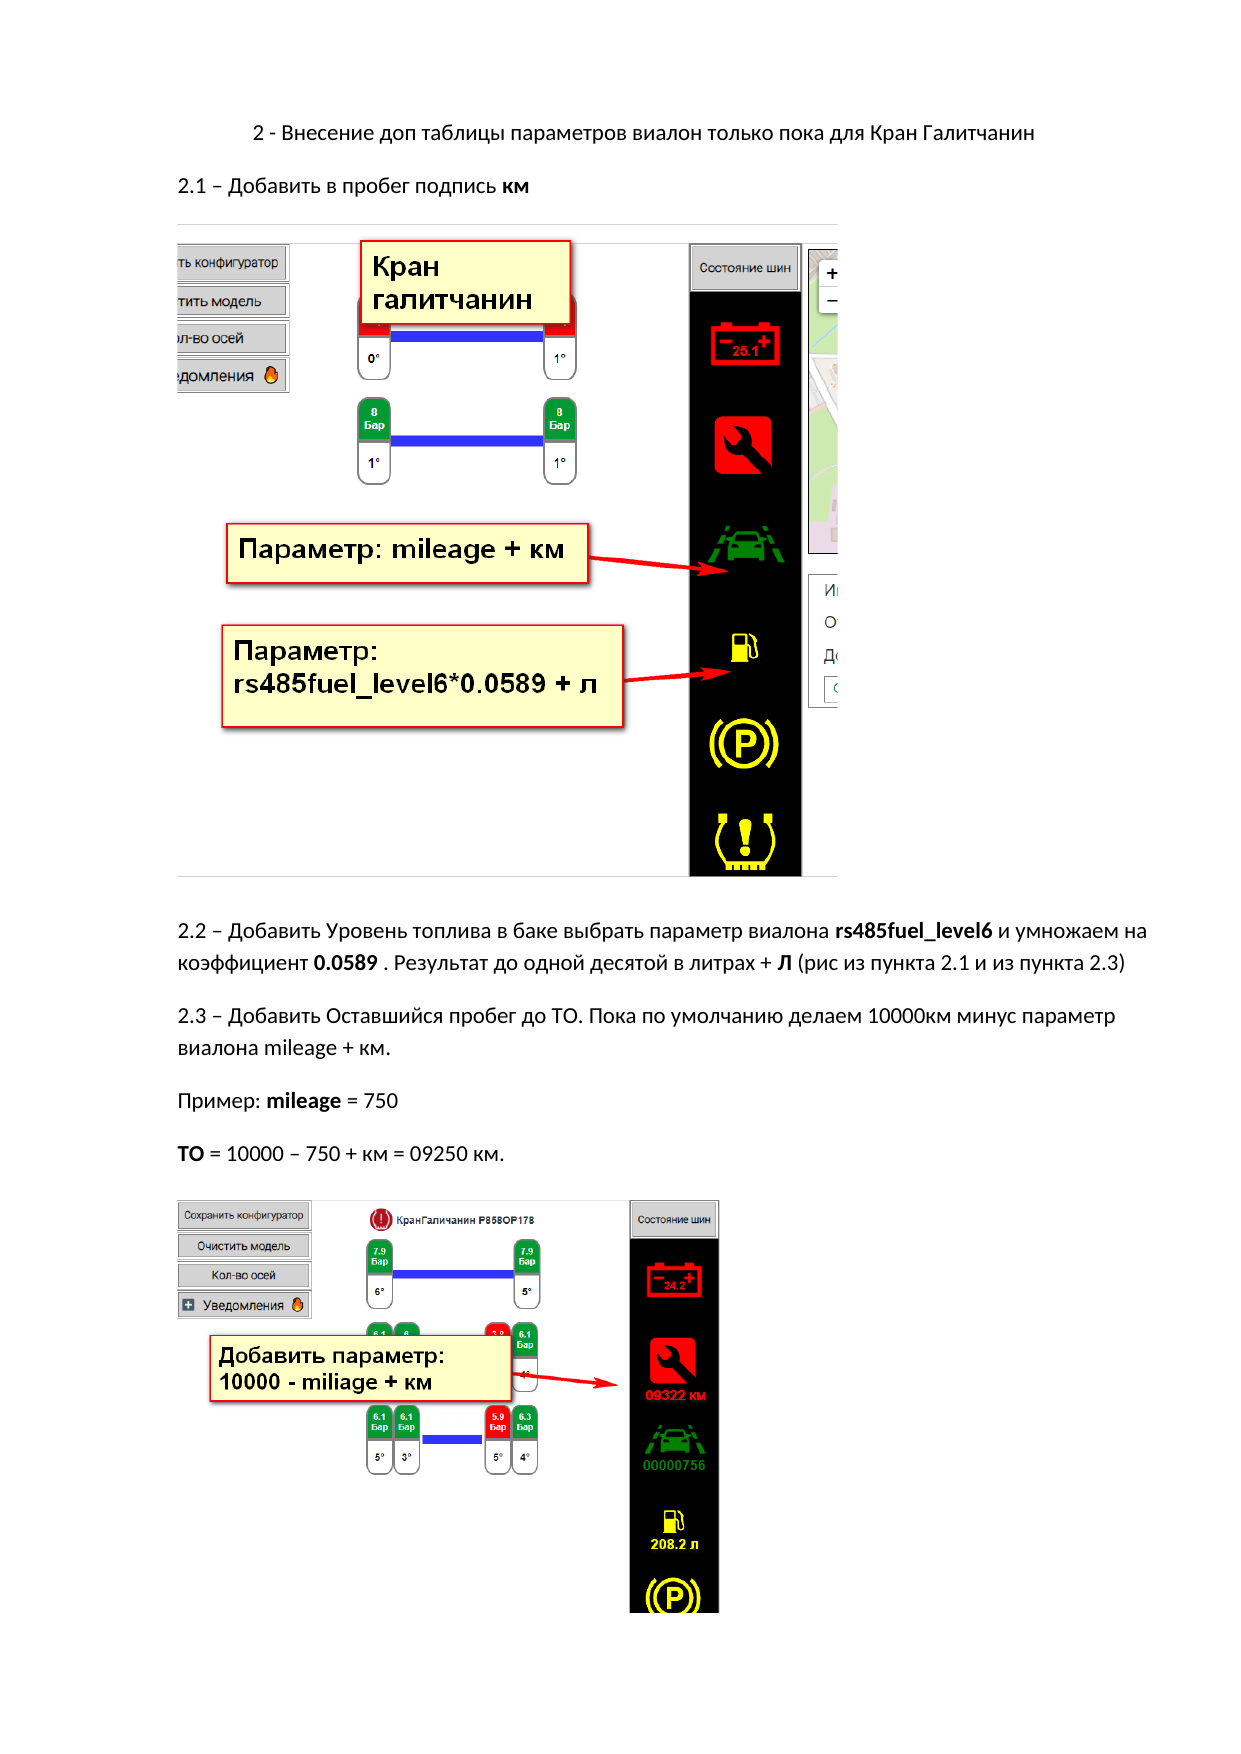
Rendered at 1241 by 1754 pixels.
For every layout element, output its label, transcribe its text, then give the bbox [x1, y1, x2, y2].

text 2.1 – Добавить в пробег подпись км [177, 171, 1152, 199]
text Пример: mileage = 750 [177, 1086, 1152, 1114]
text ТО = 10000 – 750 + км = 09250 км. [177, 1139, 1152, 1167]
text 2.2 – Добавить Уровень топлива в баке выбрать параметр виалона rs485fuel_level6 и умножаем на коэффициент 0.0589 . Результат до одной десятой в литрах + Л (рис из пункта 2.1 и из пункта 2.3) [177, 916, 1152, 976]
list 2 - Внесение доп таблицы параметров виалон только пока для Кран Галитчанин [252, 118, 1152, 146]
text 2.3 – Добавить Оставшийся пробег до ТО. Пока по умолчанию делаем 10000км минус параметр виалона mileage + км. [177, 1001, 1152, 1061]
picture [177, 1192, 720, 1613]
picture [177, 224, 838, 891]
